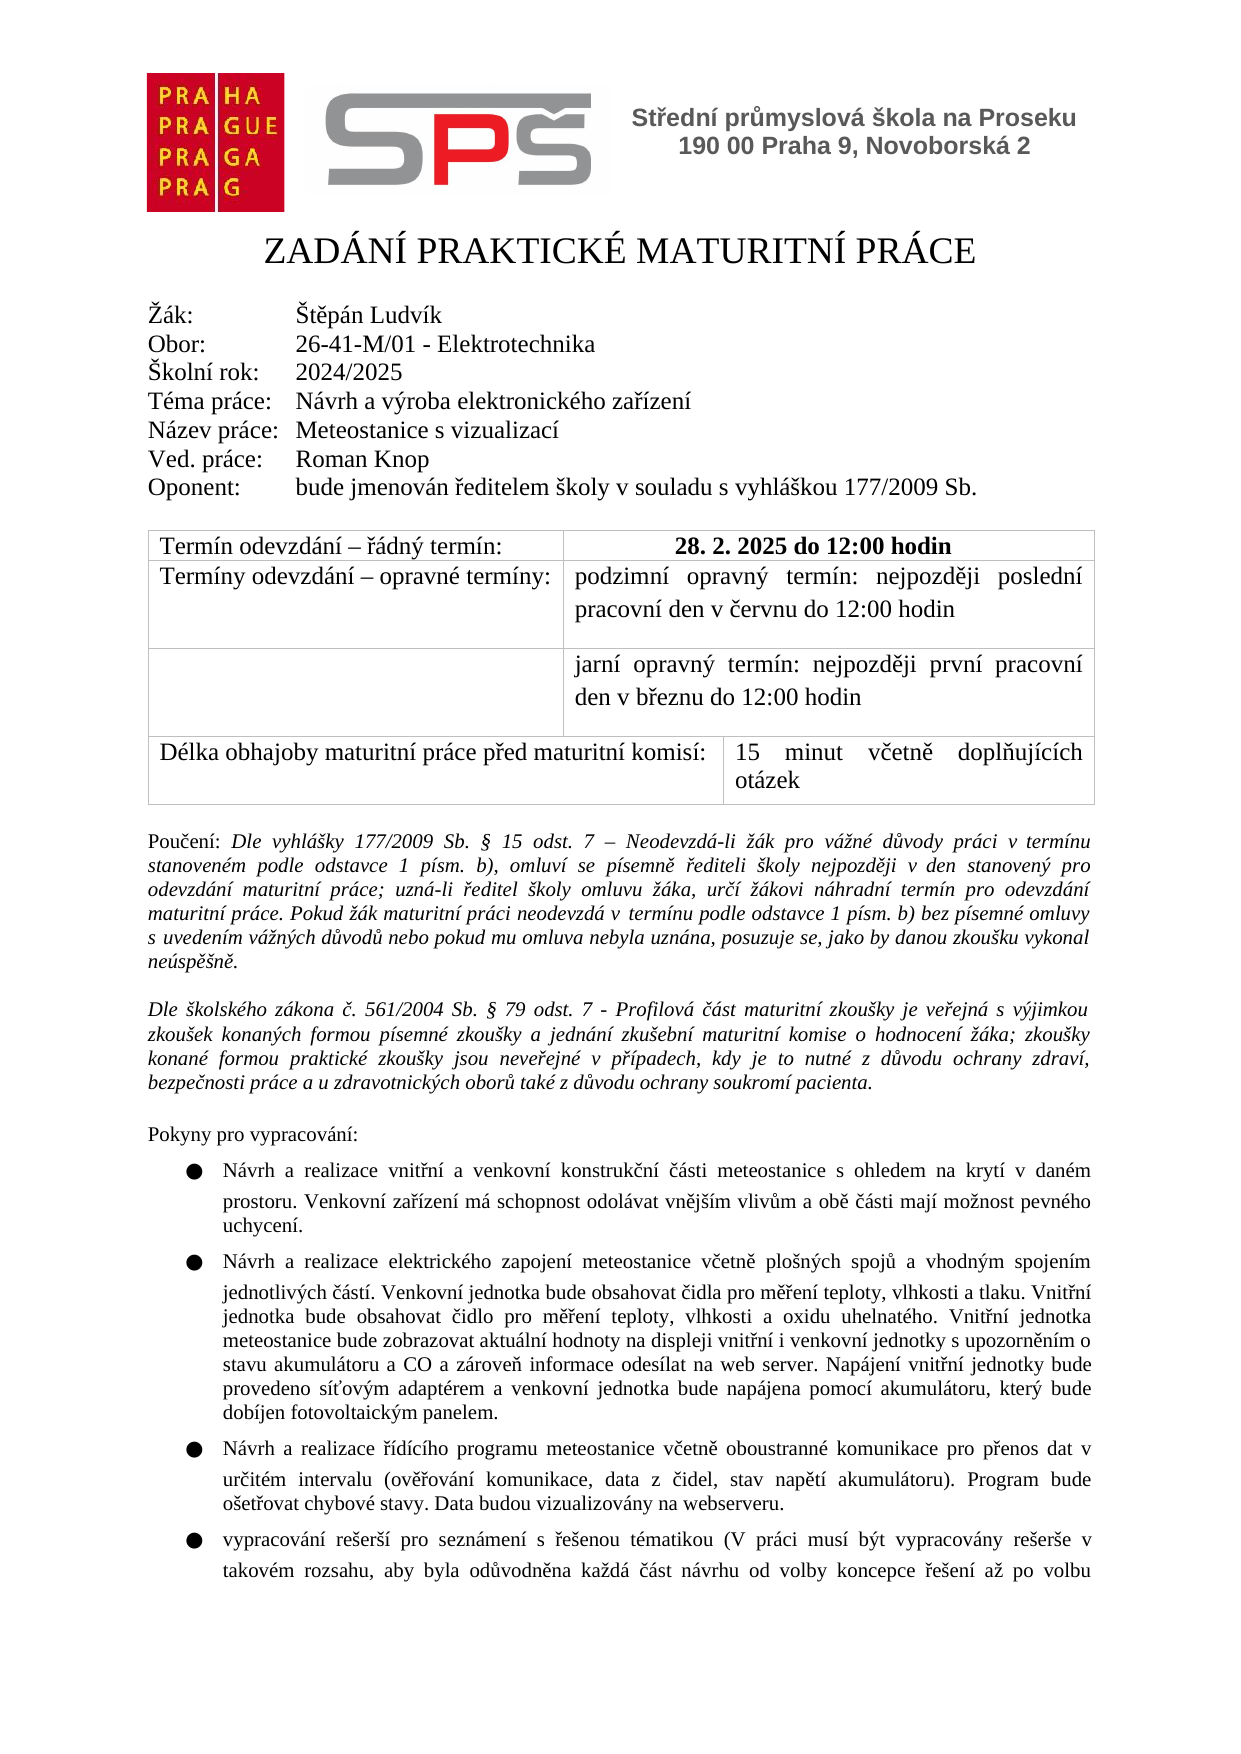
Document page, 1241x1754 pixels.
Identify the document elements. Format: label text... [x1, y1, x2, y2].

text Obor: 26-41-M/01 - Elektrotechnika [148, 329, 1093, 357]
text Návrh a realizace vnitřní a venkovní konstrukční části meteostanice s ohledem na krytí v daném prostoru. Venkovní zařízení má schopnost odolávat vnějším vlivům a obě části mají možnost pevného uchycení. [185, 1146, 1093, 1237]
table_cell Délka obhajoby maturitní práce před maturitní komisí: [149, 737, 723, 804]
text Školní rok: 2024/2025 [148, 357, 1093, 386]
picture [146, 73, 285, 212]
text Pokyny pro vypracování: [148, 1122, 1093, 1146]
text Žák: Štěpán Ludvík [148, 300, 1093, 329]
text Téma práce: Návrh a výroba elektronického zařízení [148, 386, 1093, 415]
text Oponent: bude jmenován ředitelem školy v souladu s vyhláškou 177/2009 Sb. [148, 472, 1093, 501]
text ZADÁNÍ PRAKTICKÉ MATURITNÍ PRÁCE [148, 228, 1093, 271]
table_header 28. 2. 2025 do 12:00 hodin [564, 531, 1094, 560]
text Poučení: Dle vyhlášky 177/2009 Sb. § 15 odst. 7 – Neodevzdá-li žák pro vážné důvody práci v termínu stanoveném podle odstavce 1 písm. b), omluví se písemně řediteli školy nejpozději v den stanovený pro odevzdání maturitní práce; uzná-li ředitel školy omluvu žáka, určí žákovi náhradní termín pro odevzdání maturitní práce. Pokud žák maturitní práci neodevzdá v termínu podle odstavce 1 písm. b) bez písemné omluvy s uvedením vážných důvodů nebo pokud mu omluva nebyla uznána, posuzuje se, jako by danou zkoušku vykonal neúspěšně. [148, 829, 1093, 973]
table_cell [149, 649, 563, 736]
table_cell jarní opravný termín: nejpozději první pracovní den v březnu do 12:00 hodin [564, 649, 1094, 736]
text Název práce: Meteostanice s vizualizací [148, 415, 1093, 444]
table_header Termín odevzdání – řádný termín: [149, 531, 563, 560]
table_cell 15 minut včetně doplňujících otázek [724, 737, 1094, 804]
text Návrh a realizace elektrického zapojení meteostanice včetně plošných spojů a vhodným spojením jednotlivých částí. Venkovní jednotka bude obsahovat čidla pro měření teploty, vlhkosti a tlaku. Vnitřní jednotka bude obsahovat čidlo pro měření teploty, vlhkosti a oxidu uhelnatého. Vnitřní jednotka meteostanice bude zobrazovat aktuální hodnoty na displeji vnitřní i venkovní jednotky s upozorněním o stavu akumulátoru a CO a zároveň informace odesílat na web server. Napájení vnitřní jednotky bude provedeno síťovým adaptérem a venkovní jednotka bude napájena pomocí akumulátoru, který bude dobíjen fotovoltaickým panelem. [185, 1237, 1093, 1424]
text Ved. práce: Roman Knop [148, 444, 1093, 472]
picture [306, 83, 610, 196]
table_cell podzimní opravný termín: nejpozději poslední pracovní den v červnu do 12:00 hodin [564, 561, 1094, 648]
text Dle školského zákona č. 561/2004 Sb. § 79 odst. 7 - Profilová část maturitní zkoušky je veřejná s výjimkou zkoušek konaných formou písemné zkoušky a jednání zkušební maturitní komise o hodnocení žáka; zkoušky konané formou praktické zkoušky jsou neveřejné v případech, kdy je to nutné z důvodu ochrany zdraví, bezpečnosti práce a u zdravotnických oborů také z důvodu ochrany soukromí pacienta. [148, 997, 1093, 1094]
text Návrh a realizace řídícího programu meteostanice včetně oboustranné komunikace pro přenos dat v určitém intervalu (ověřování komunikace, data z čidel, stav napětí akumulátoru). Program bude ošetřovat chybové stavy. Data budou vizualizovány na webserveru. [185, 1424, 1093, 1515]
table_cell Termíny odevzdání – opravné termíny: [149, 561, 563, 648]
